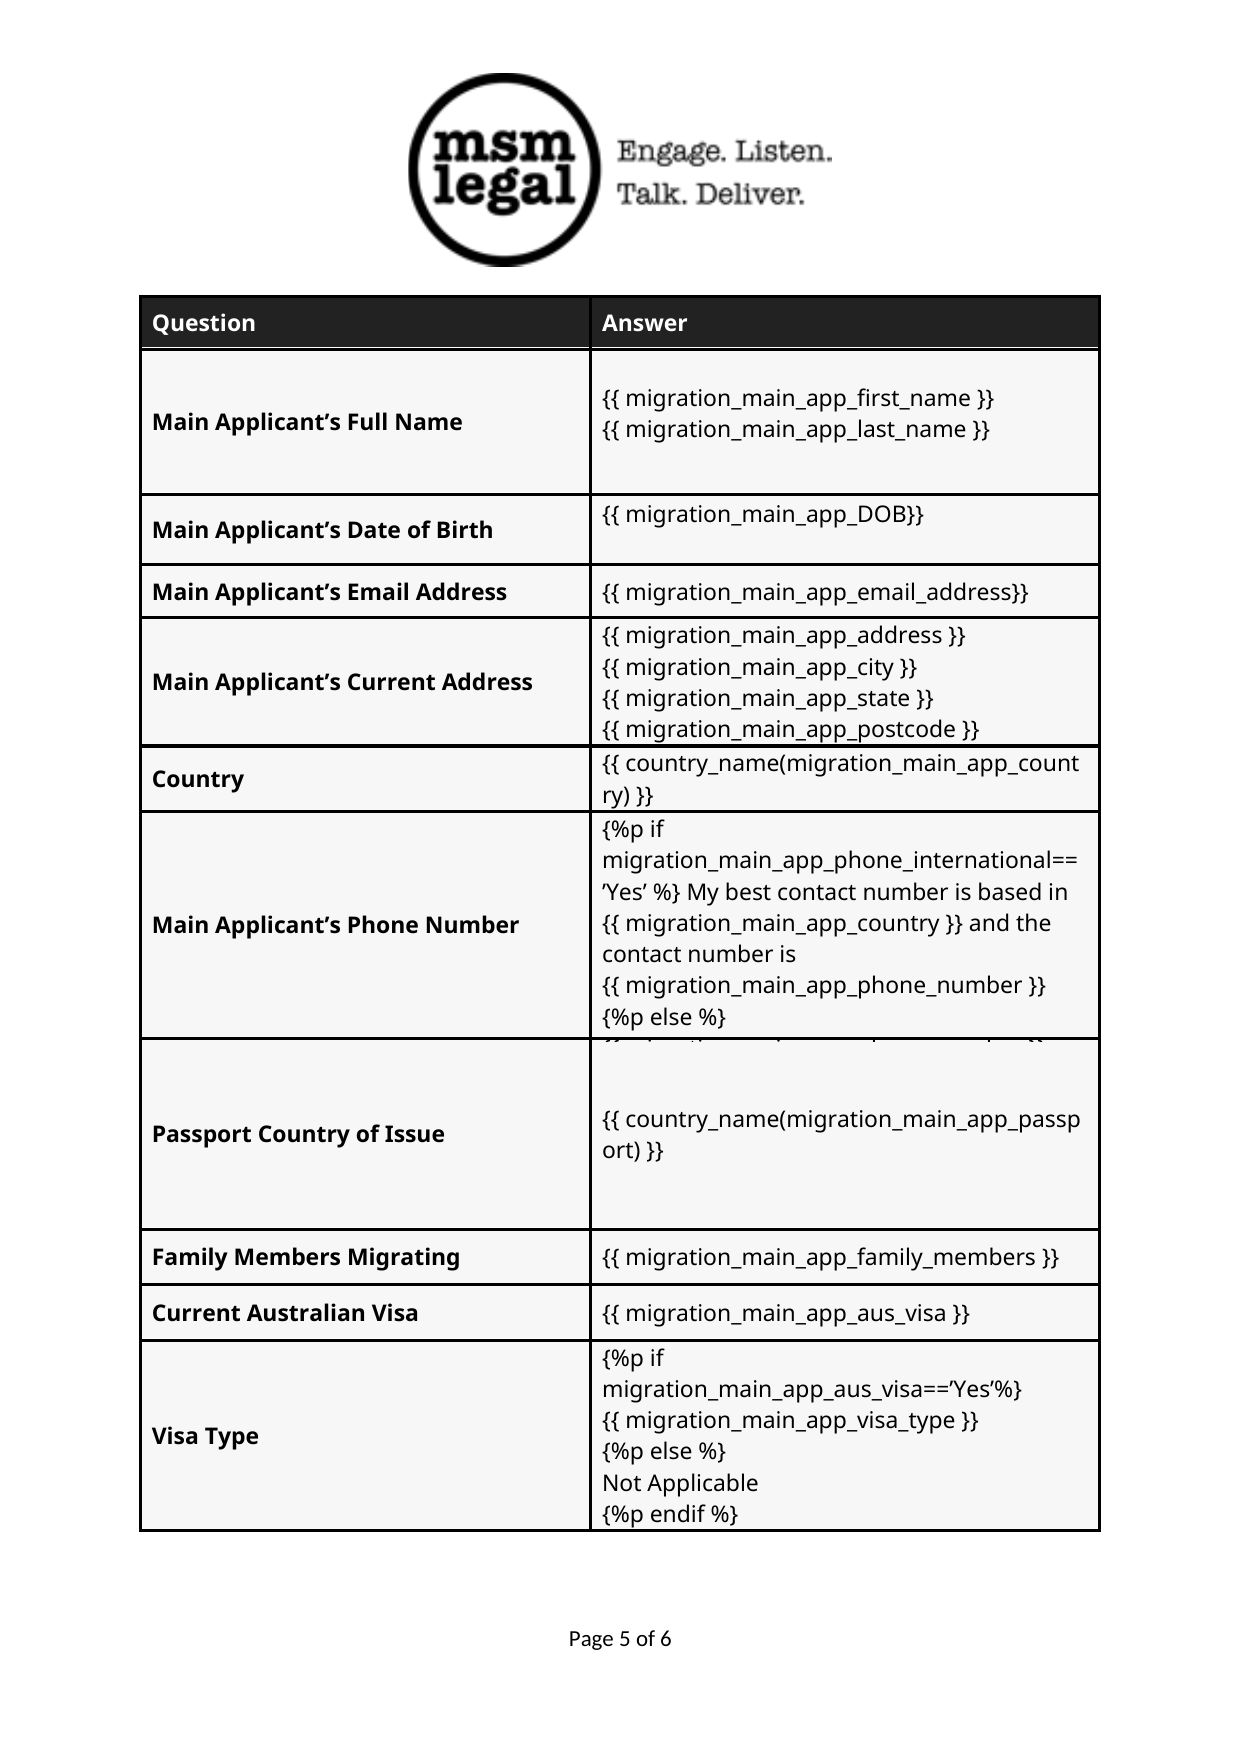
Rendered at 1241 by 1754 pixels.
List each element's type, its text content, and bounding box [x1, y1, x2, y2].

table_cell Main Applicant’s Current Address [142, 619, 589, 744]
table_cell Main Applicant’s Full Name [142, 351, 589, 492]
table_cell Main Applicant’s Phone Number [142, 813, 589, 1037]
table_header Question [142, 298, 589, 347]
table_cell Family Members Migrating [142, 1231, 589, 1283]
table_cell {{ country_name(migration_main_app_passport) }} [592, 1040, 1098, 1227]
table_cell Main Applicant’s Email Address [142, 566, 589, 616]
table_cell Visa Type [142, 1342, 589, 1529]
table_cell {{ migration_main_app_email_address}} [592, 566, 1098, 616]
table_cell {%p if migration_main_app_aus_visa==’Yes’%} {{ migration_main_app_visa_type }} {%p else %} Not Applicable {%p endif %} [592, 1342, 1098, 1529]
table_cell {%p if migration_main_app_phone_international== ’Yes’ %} My best contact number is based in {{ migration_main_app_country }} and the contact number is {{ migration_main_app_phone_number }} {%p else %} {{ migration_main_app_phone_number }} {%p endif %} [592, 813, 1098, 1037]
table_cell Passport Country of Issue [142, 1040, 589, 1227]
table_cell {{ migration_main_app_aus_visa }} [592, 1286, 1098, 1338]
picture [408, 73, 832, 267]
table_cell Current Australian Visa [142, 1286, 589, 1338]
table_cell {{ country_name(migration_main_app_country) }} [592, 748, 1098, 810]
table_cell Main Applicant’s Date of Birth [142, 496, 589, 563]
table_cell {{ migration_main_app_family_members }} [592, 1231, 1098, 1283]
table_cell {{ migration_main_app_DOB}} [592, 496, 1098, 563]
table_cell Country [142, 748, 589, 810]
table_cell {{ migration_main_app_first_name }} {{ migration_main_app_last_name }} [592, 351, 1098, 492]
table_header Answer [592, 298, 1098, 347]
table_cell {{ migration_main_app_address }} {{ migration_main_app_city }} {{ migration_main_app_state }} {{ migration_main_app_postcode }} [592, 619, 1098, 744]
